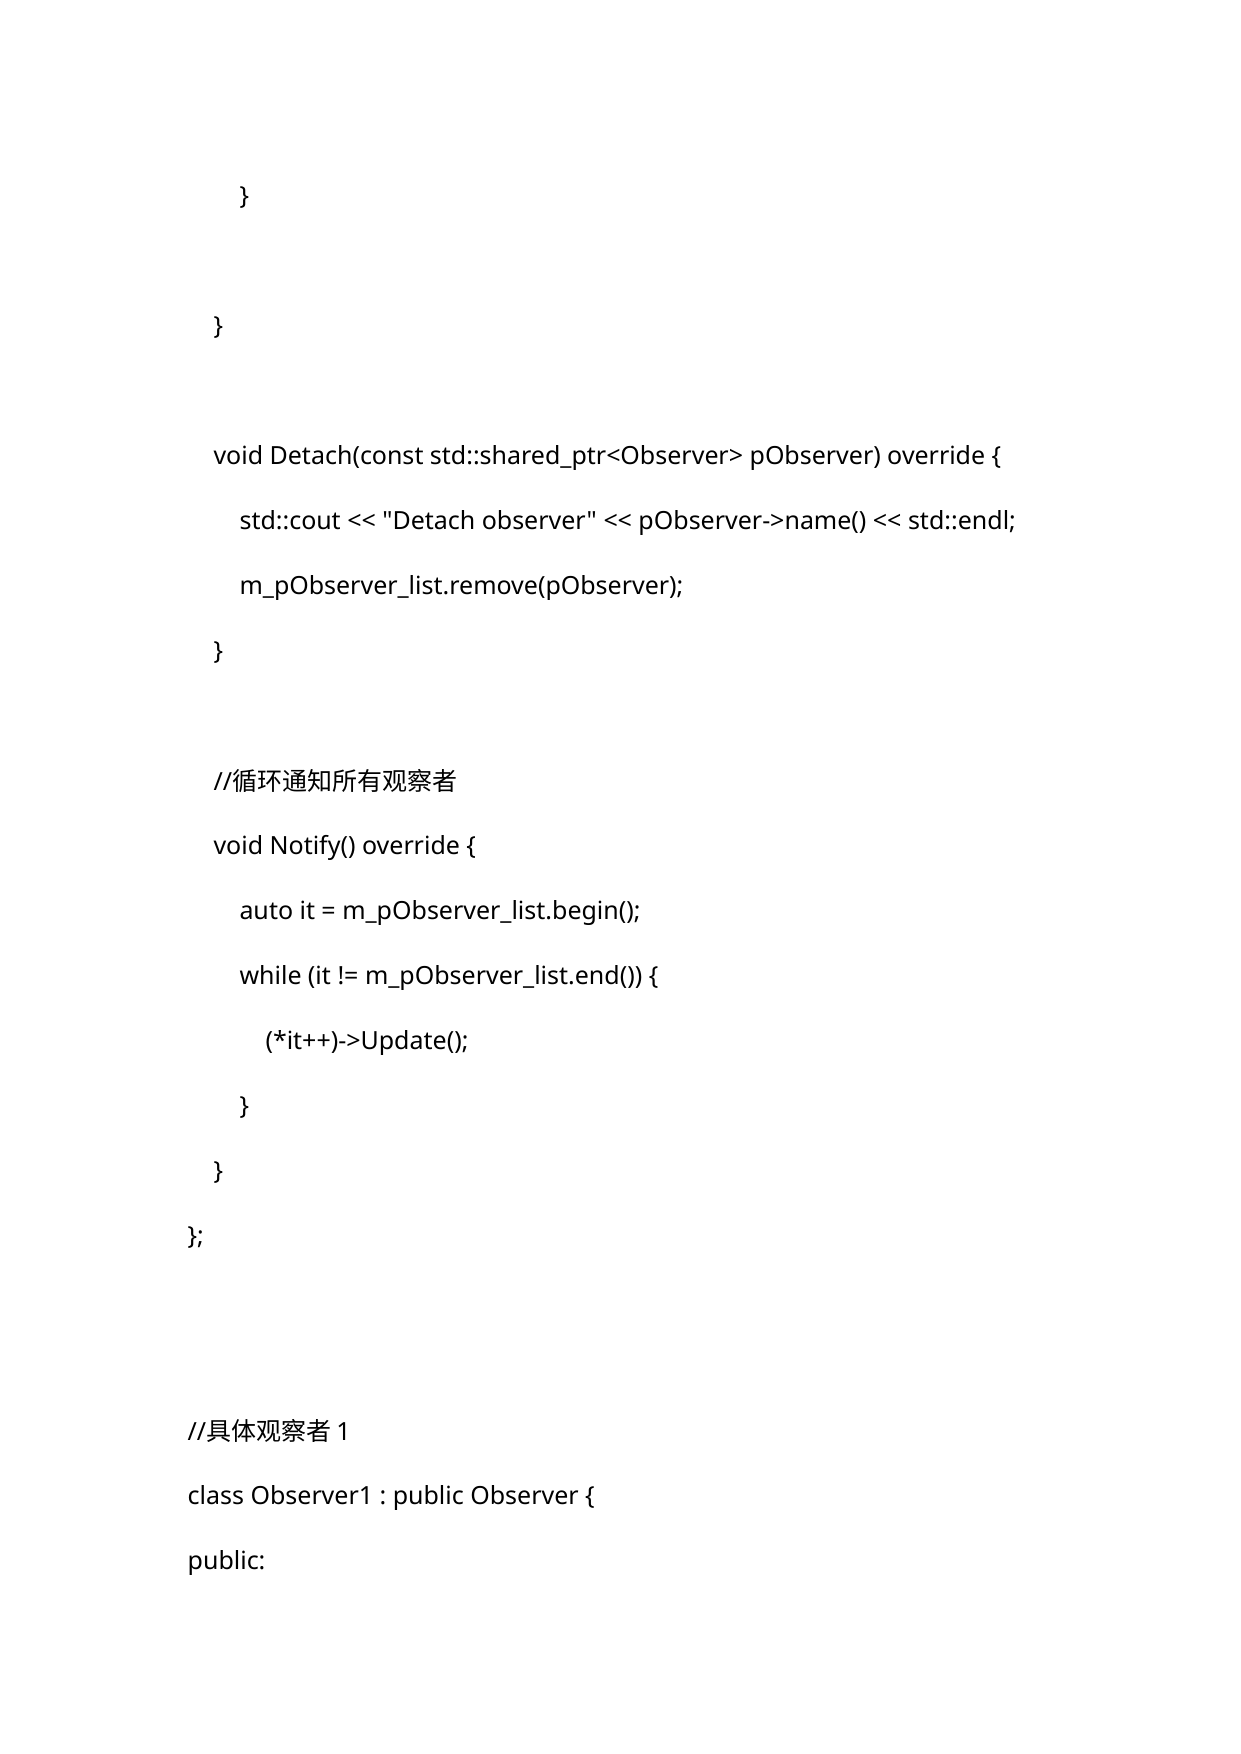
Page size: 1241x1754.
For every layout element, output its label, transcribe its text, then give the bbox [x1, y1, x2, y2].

text public: [187, 1527, 1053, 1592]
text } [187, 1072, 1053, 1137]
text m_pObserver_list.remove(pObserver); [187, 552, 1053, 617]
text } [187, 1137, 1053, 1202]
text while (it != m_pObserver_list.end()) { [187, 942, 1053, 1007]
text } [187, 617, 1053, 682]
text void Notify() override { [187, 812, 1053, 877]
text auto it = m_pObserver_list.begin(); [187, 877, 1053, 942]
text (*it++)->Update(); [187, 1007, 1053, 1072]
text std::cout << "Detach observer" << pObserver->name() << std::endl; [187, 487, 1053, 552]
text class Observer1 : public Observer { [187, 1462, 1053, 1527]
text } [187, 292, 1053, 357]
text //循环通知所有观察者 [187, 747, 1053, 812]
text void Detach(const std::shared_ptr<Observer> pObserver) override { [187, 422, 1053, 487]
text }; [187, 1202, 1053, 1267]
text //具体观察者1 [187, 1397, 1053, 1462]
text } [187, 162, 1053, 227]
